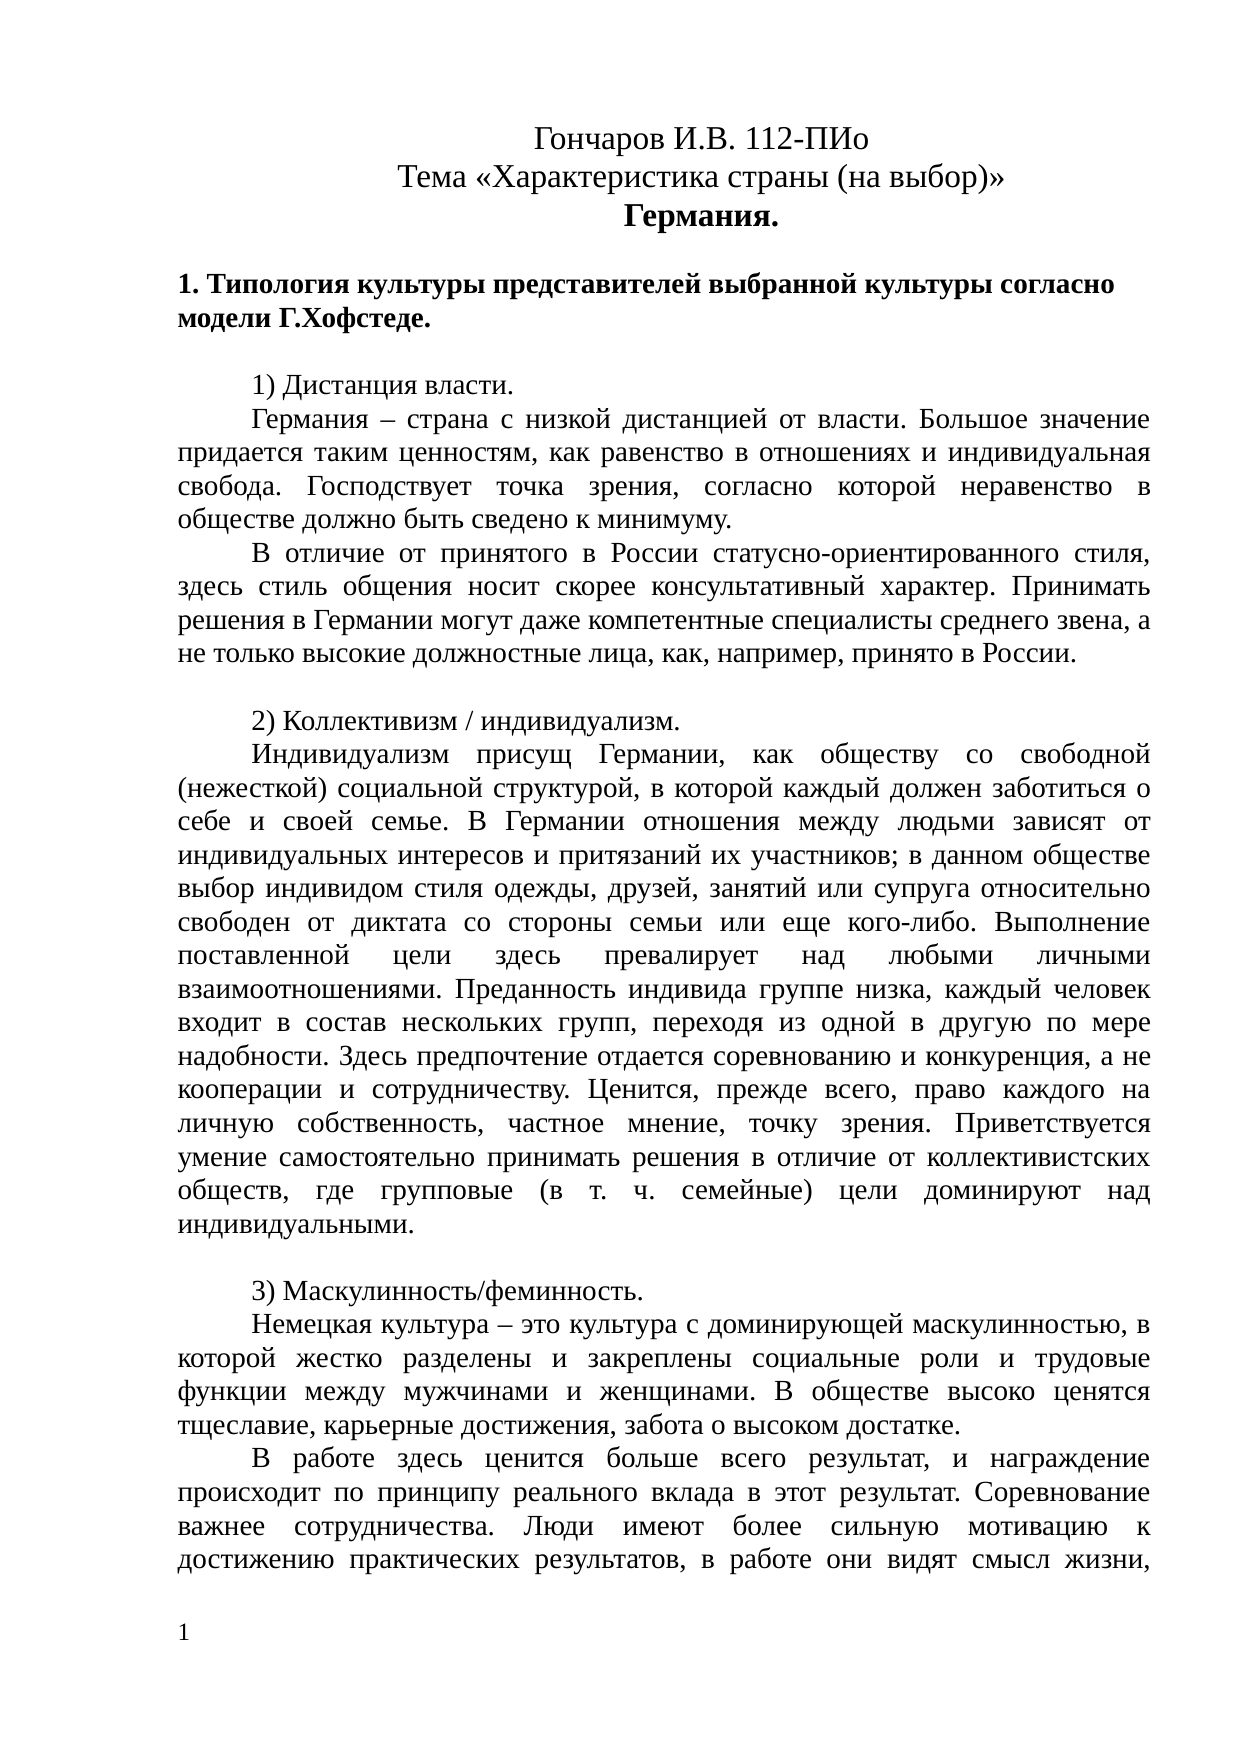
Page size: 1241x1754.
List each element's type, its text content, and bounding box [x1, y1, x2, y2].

text Германия – страна с низкой дистанцией от власти. Большое значение придается таким ценностям, как равенство в отношениях и индивидуальная свобода. Господствует точка зрения, согласно которой неравенство в обществе должно быть сведено к минимуму. [177, 401, 1152, 535]
text 1) Дистанция власти. [177, 367, 1152, 401]
text В отличие от принятого в России статусно-ориентированного стиля, здесь стиль общения носит скорее консультативный характер. Принимать решения в Германии могут даже компетентные специалисты среднего звена, а не только высокие должностные лица, как, например, принято в России. [177, 535, 1152, 669]
text Немецкая культура – это культура с доминирующей маскулинностью, в которой жестко разделены и закреплены социальные роли и трудовые функции между мужчинами и женщинами. В обществе высоко ценятся тщеславие, карьерные достижения, забота о высоком достатке. [177, 1306, 1152, 1441]
text Тема «Характеристика страны (на выбор)» [177, 156, 1152, 195]
text Индивидуализм присущ Германии, как обществу со свободной (нежесткой) социальной структурой, в которой каждый должен заботиться о себе и своей семье. В Германии отношения между людьми зависят от индивидуальных интересов и притязаний их участников; в данном обществе выбор индивидом стиля одежды, друзей, занятий или супруга относительно свободен от диктата со стороны семьи или еще кого-либо. Выполнение поставленной цели здесь превалирует над любыми личными взаимоотношениями. Преданность индивида группе низка, каждый человек входит в состав нескольких групп, переходя из одной в другую по мере надобности. Здесь предпочтение отдается соревнованию и конкуренция, а не кооперации и сотрудничеству. Ценится, прежде всего, право каждого на личную собственность, частное мнение, точку зрения. Приветствуется умение самостоятельно принимать решения в отличие от коллективистских обществ, где групповые (в т. ч. семейные) цели доминируют над индивидуальными. [177, 736, 1152, 1239]
text Гончаров И.В. 112-ПИо [177, 118, 1152, 156]
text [177, 1441, 1152, 1575]
text 2) Коллективизм / индивидуализм. [177, 703, 1152, 736]
text Германия. [177, 195, 1152, 233]
text 1. Типология культуры представителей выбранной культуры согласно модели Г.Хофстеде. [177, 267, 1152, 334]
text 3) Маскулинность/феминность. [177, 1273, 1152, 1306]
